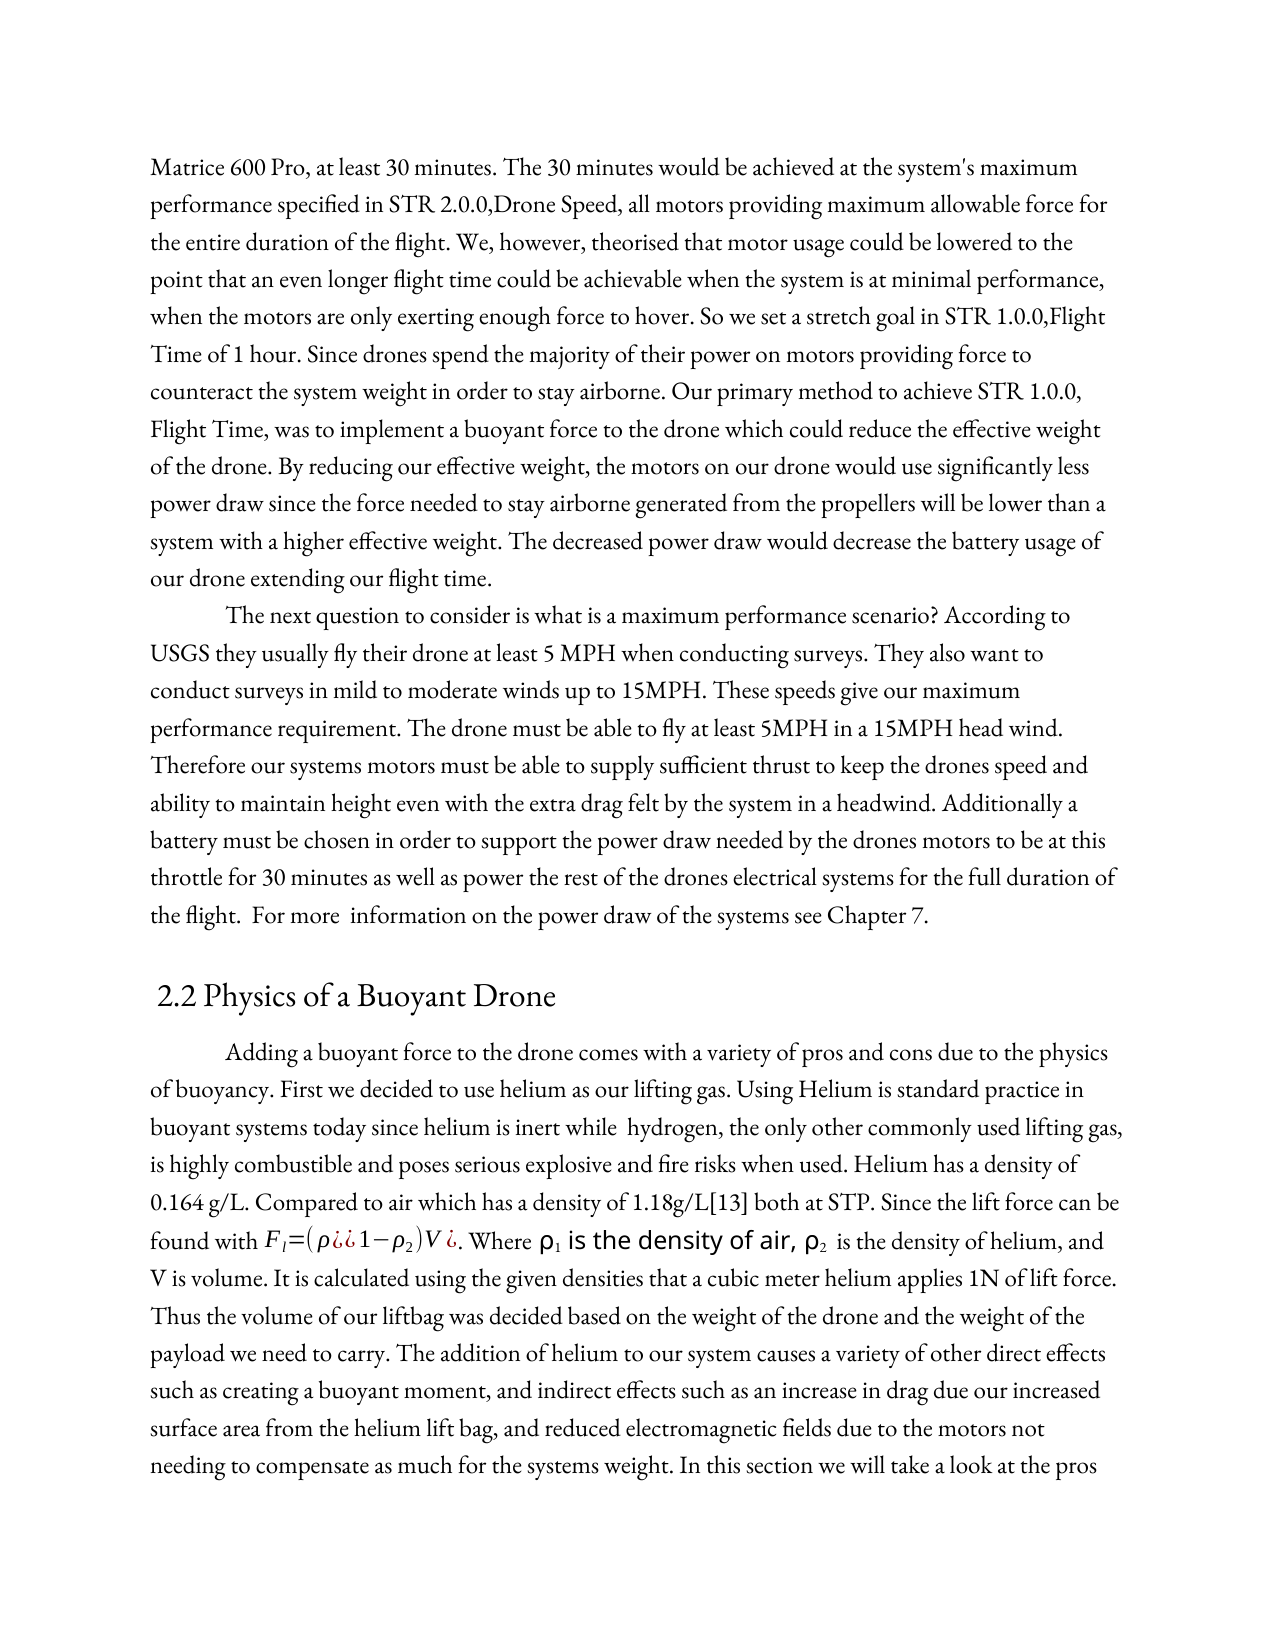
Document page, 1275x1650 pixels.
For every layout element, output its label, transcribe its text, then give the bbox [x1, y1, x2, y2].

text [150, 1035, 1125, 1481]
text The next question to consider is what is a maximum performance scenario? According to USGS they usually fly their drone at least 5 MPH when conducting surveys. They also want to conduct surveys in mild to moderate winds up to 15MPH. These speeds give our maximum performance requirement. The drone must be able to fly at least 5MPH in a 15MPH head wind. Therefore our systems motors must be able to supply sufficient thrust to keep the drones speed and ability to maintain height even with the extra drag felt by the system in a headwind. Additionally a battery must be chosen in order to support the power draw needed by the drones motors to be at this throttle for 30 minutes as well as power the rest of the drones electrical systems for the full duration of the flight. For more information on the power draw of the systems see Chapter 7. [150, 599, 1125, 931]
subtitle 2.2 Physics of a Buoyant Drone [150, 973, 1125, 1016]
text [150, 150, 1125, 594]
